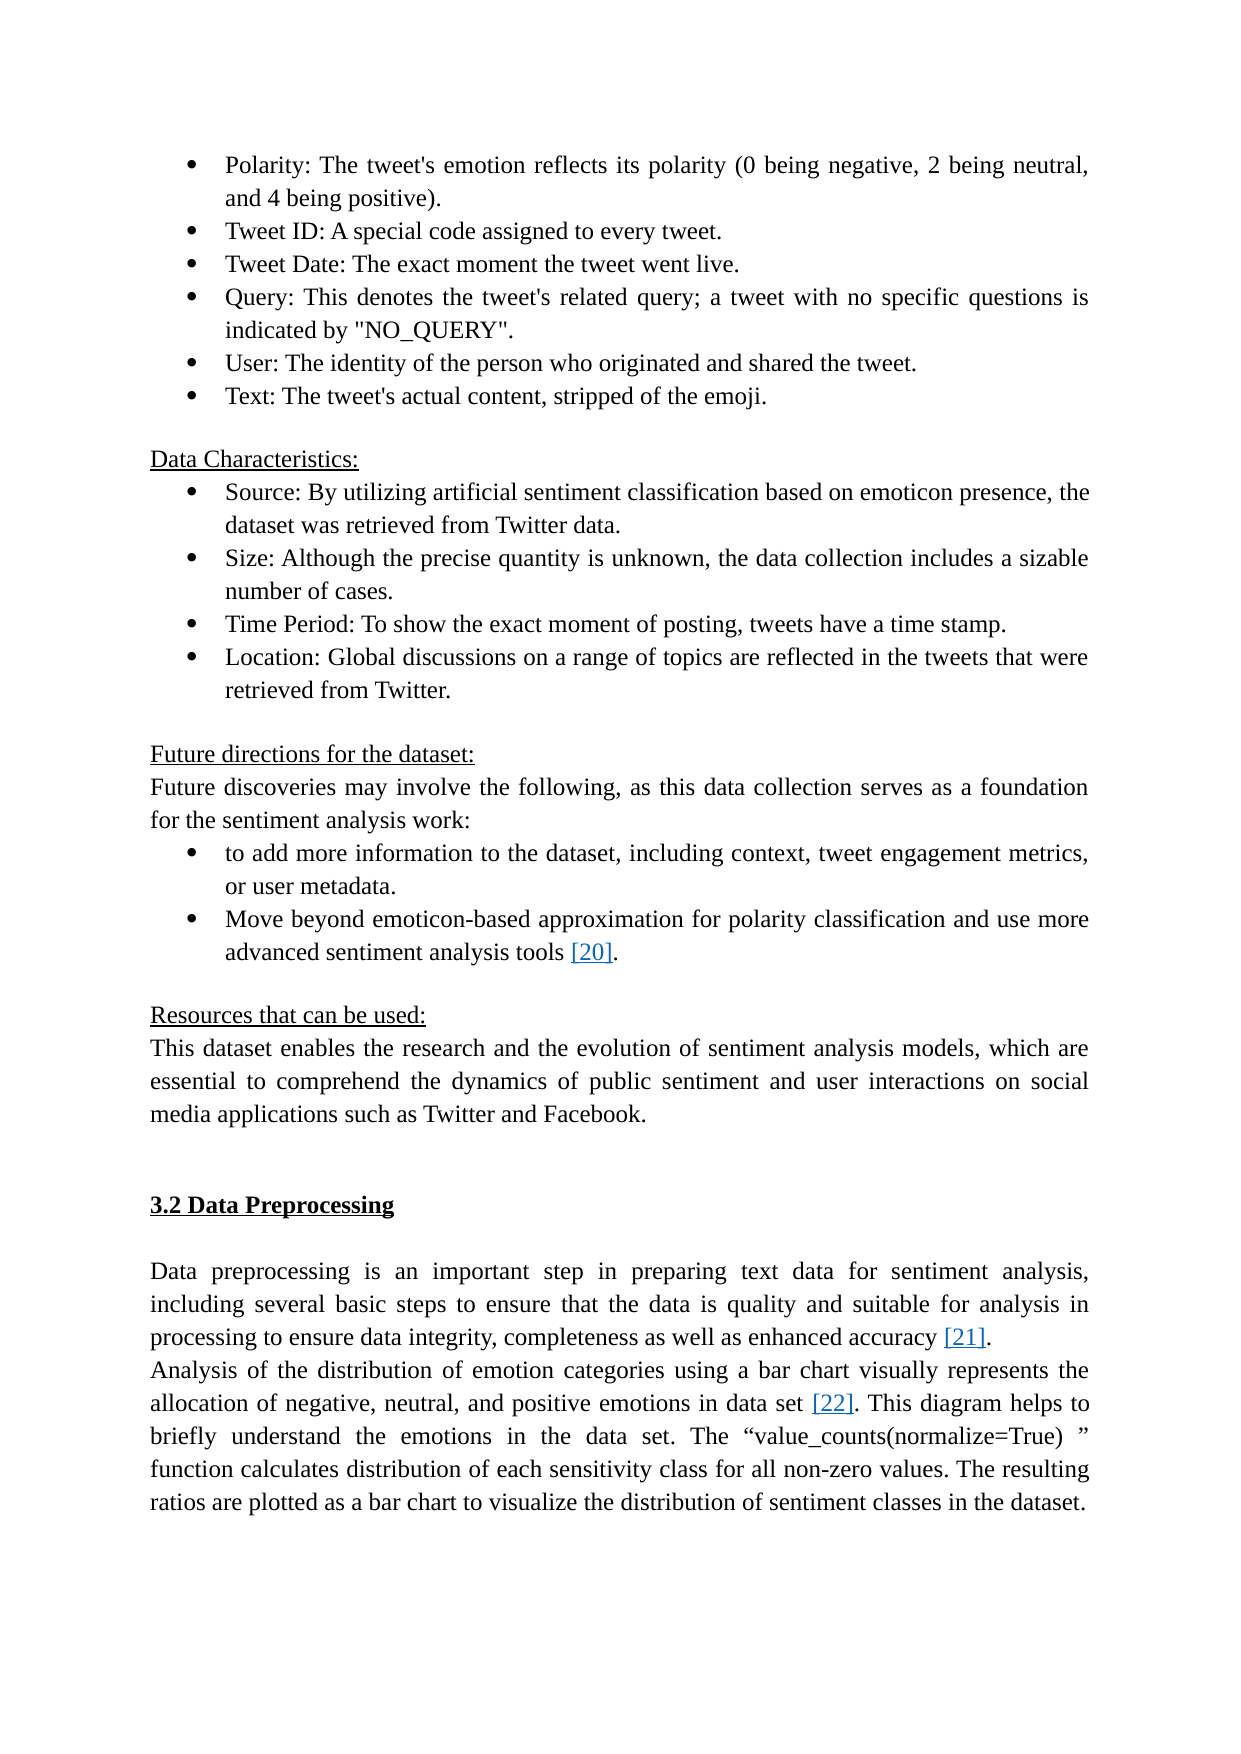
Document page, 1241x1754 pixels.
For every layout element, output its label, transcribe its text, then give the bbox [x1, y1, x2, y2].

list Source: By utilizing artificial sentiment classification based on emoticon presence, the dataset was retrieved from Twitter data. [187, 477, 1090, 539]
list Location: Global discussions on a range of topics are reflected in the tweets that were retrieved from Twitter. [187, 642, 1090, 704]
text Data preprocessing is an important step in preparing text data for sentiment analysis, including several basic steps to ensure that the data is quality and suitable for analysis in processing to ensure data integrity, completeness as well as enhanced accuracy [21]. [150, 1256, 1090, 1351]
text Data Characteristics: [150, 444, 1090, 473]
list Polarity: The tweet's emotion reflects its polarity (0 being negative, 2 being neutral, and 4 being positive). [187, 150, 1090, 212]
list Move beyond emoticon-based approximation for polarity classification and use more advanced sentiment analysis tools [20]. [187, 904, 1090, 966]
list Time Period: To show the exact moment of posting, tweets have a time stamp. [187, 609, 1090, 638]
list Tweet ID: A special code assigned to every tweet. [187, 216, 1090, 245]
list Text: The tweet's actual content, stripped of the emoji. [187, 381, 1090, 410]
list to add more information to the dataset, including context, tweet engagement metrics, or user metadata. [187, 838, 1090, 899]
text Resources that can be used: [150, 1000, 1090, 1029]
text Future discoveries may involve the following, as this data collection serves as a foundation for the sentiment analysis work: [150, 772, 1090, 833]
text This dataset enables the research and the evolution of sentiment analysis models, which are essential to comprehend the dynamics of public sentiment and user interactions on social media applications such as Twitter and Facebook. [150, 1033, 1090, 1128]
text 3.2 Data Preprocessing [150, 1190, 1090, 1219]
list Query: This denotes the tweet's related query; a tweet with no specific questions is indicated by "NO_QUERY". [187, 282, 1090, 344]
list Size: Although the precise quantity is unknown, the data collection includes a sizable number of cases. [187, 543, 1090, 605]
text Analysis of the distribution of emotion categories using a bar chart visually represents the allocation of negative, neutral, and positive emotions in data set [22]. This diagram helps to briefly understand the emotions in the data set. The “value_counts(normalize=True) ” function calculates distribution of each sensitivity class for all non-zero values. The resulting ratios are plotted as a bar chart to visualize the distribution of sentiment classes in the dataset. [150, 1355, 1090, 1516]
text Future directions for the dataset: [150, 739, 1090, 767]
list User: The identity of the person who originated and shared the tweet. [187, 348, 1090, 377]
list Tweet Date: The exact moment the tweet went live. [187, 249, 1090, 278]
